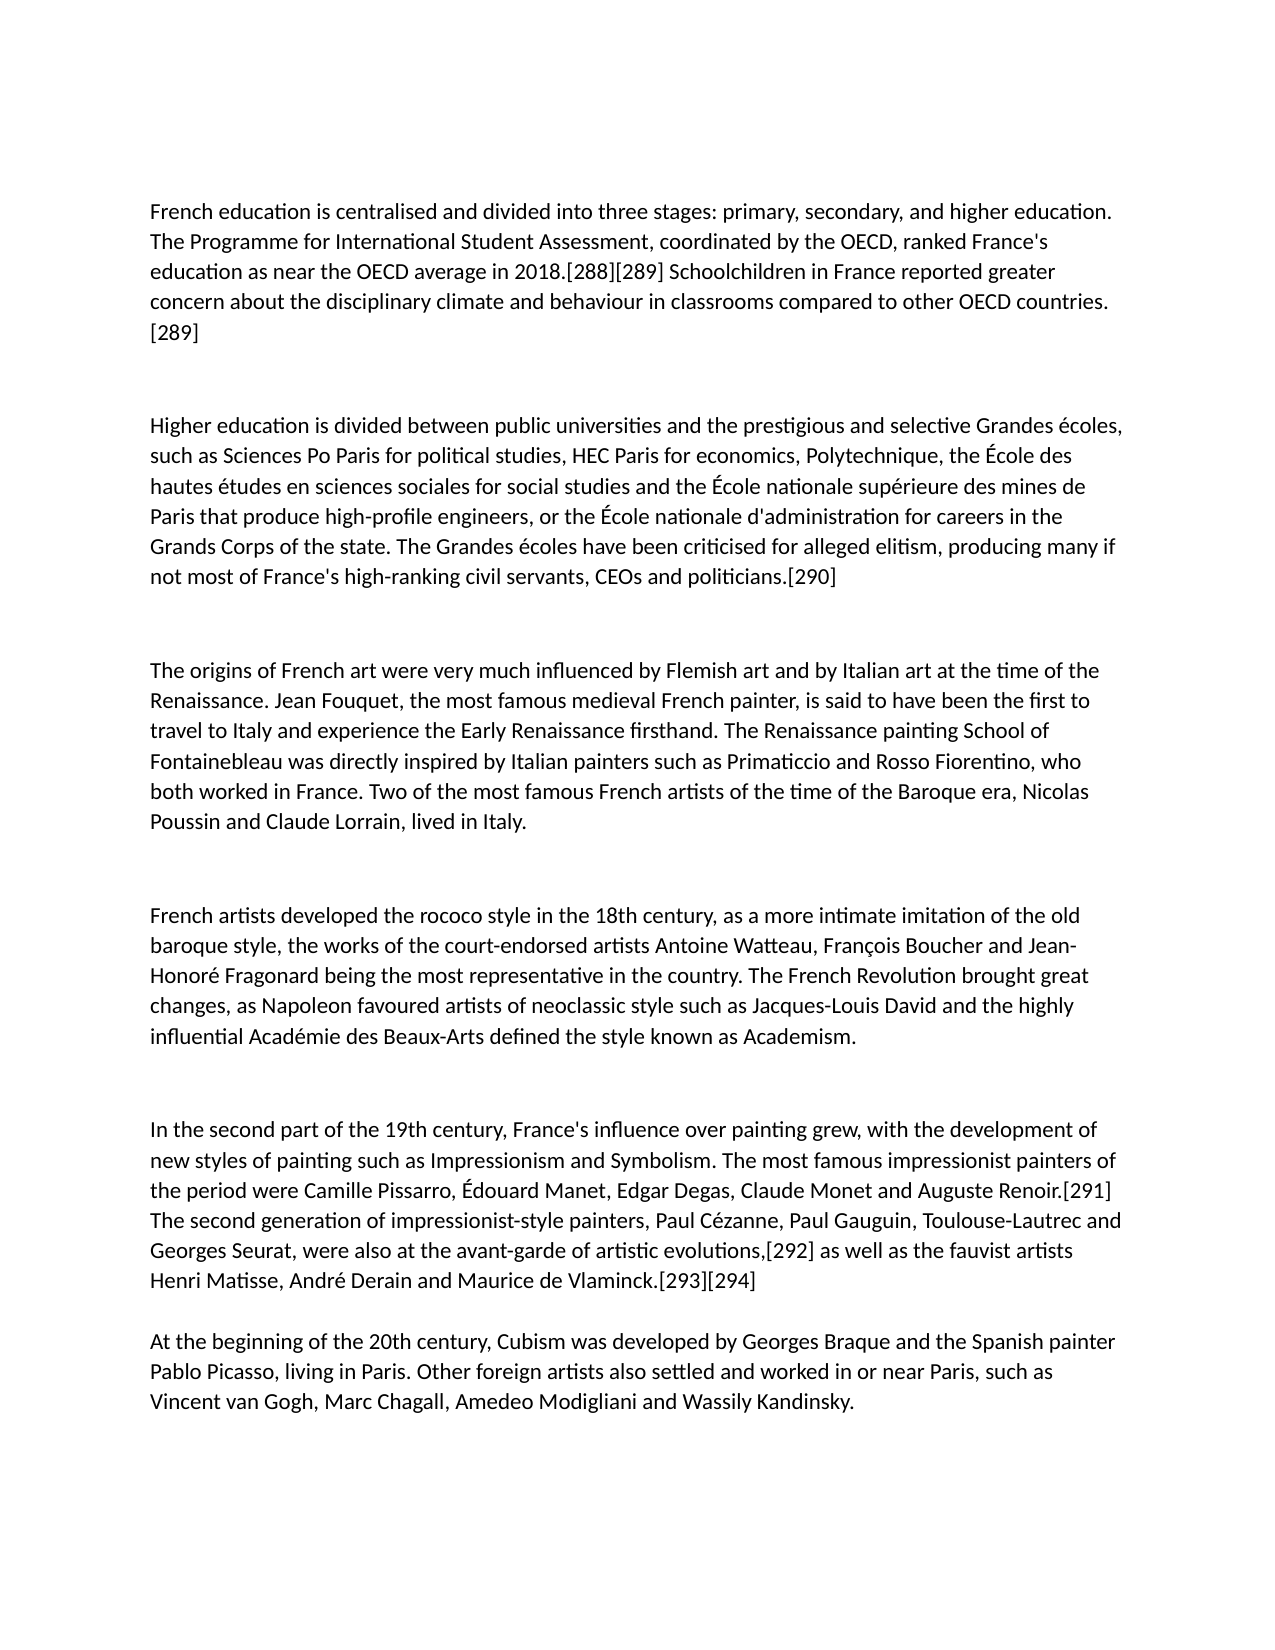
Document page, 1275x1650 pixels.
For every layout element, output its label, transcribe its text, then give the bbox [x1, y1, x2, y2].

text French artists developed the rococo style in the 18th century, as a more intimate imitation of the old baroque style, the works of the court-endorsed artists Antoine Watteau, François Boucher and Jean-Honoré Fragonard being the most representative in the country. The French Revolution brought great changes, as Napoleon favoured artists of neoclassic style such as Jacques-Louis David and the highly influential Académie des Beaux-Arts defined the style known as Academism. [150, 901, 1125, 1050]
text The origins of French art were very much influenced by Flemish art and by Italian art at the time of the Renaissance. Jean Fouquet, the most famous medieval French painter, is said to have been the first to travel to Italy and experience the Early Renaissance firsthand. The Renaissance painting School of Fontainebleau was directly inspired by Italian painters such as Primaticcio and Rosso Fiorentino, who both worked in France. Two of the most famous French artists of the time of the Baroque era, Nicolas Poussin and Claude Lorrain, lived in Italy. [150, 656, 1125, 835]
text In the second part of the 19th century, France's influence over painting grew, with the development of new styles of painting such as Impressionism and Symbolism. The most famous impressionist painters of the period were Camille Pissarro, Édouard Manet, Edgar Degas, Claude Monet and Auguste Renoir.[291] The second generation of impressionist-style painters, Paul Cézanne, Paul Gauguin, Toulouse-Lautrec and Georges Seurat, were also at the avant-garde of artistic evolutions,[292] as well as the fauvist artists Henri Matisse, André Derain and Maurice de Vlaminck.[293][294] At the beginning of the 20th century, Cubism was developed by Georges Braque and the Spanish painter Pablo Picasso, living in Paris. Other foreign artists also settled and worked in or near Paris, such as Vincent van Gogh, Marc Chagall, Amedeo Modigliani and Wassily Kandinsky. [150, 1116, 1125, 1416]
text French education is centralised and divided into three stages: primary, secondary, and higher education. The Programme for International Student Assessment, coordinated by the OECD, ranked France's education as near the OECD average in 2018.[288][289] Schoolchildren in France reported greater concern about the disciplinary climate and behaviour in classrooms compared to other OECD countries.[289] [150, 197, 1125, 346]
text Higher education is divided between public universities and the prestigious and selective Grandes écoles, such as Sciences Po Paris for political studies, HEC Paris for economics, Polytechnique, the École des hautes études en sciences sociales for social studies and the École nationale supérieure des mines de Paris that produce high-profile engineers, or the École nationale d'administration for careers in the Grands Corps of the state. The Grandes écoles have been criticised for alleged elitism, producing many if not most of France's high-ranking civil servants, CEOs and politicians.[290] [150, 411, 1125, 591]
